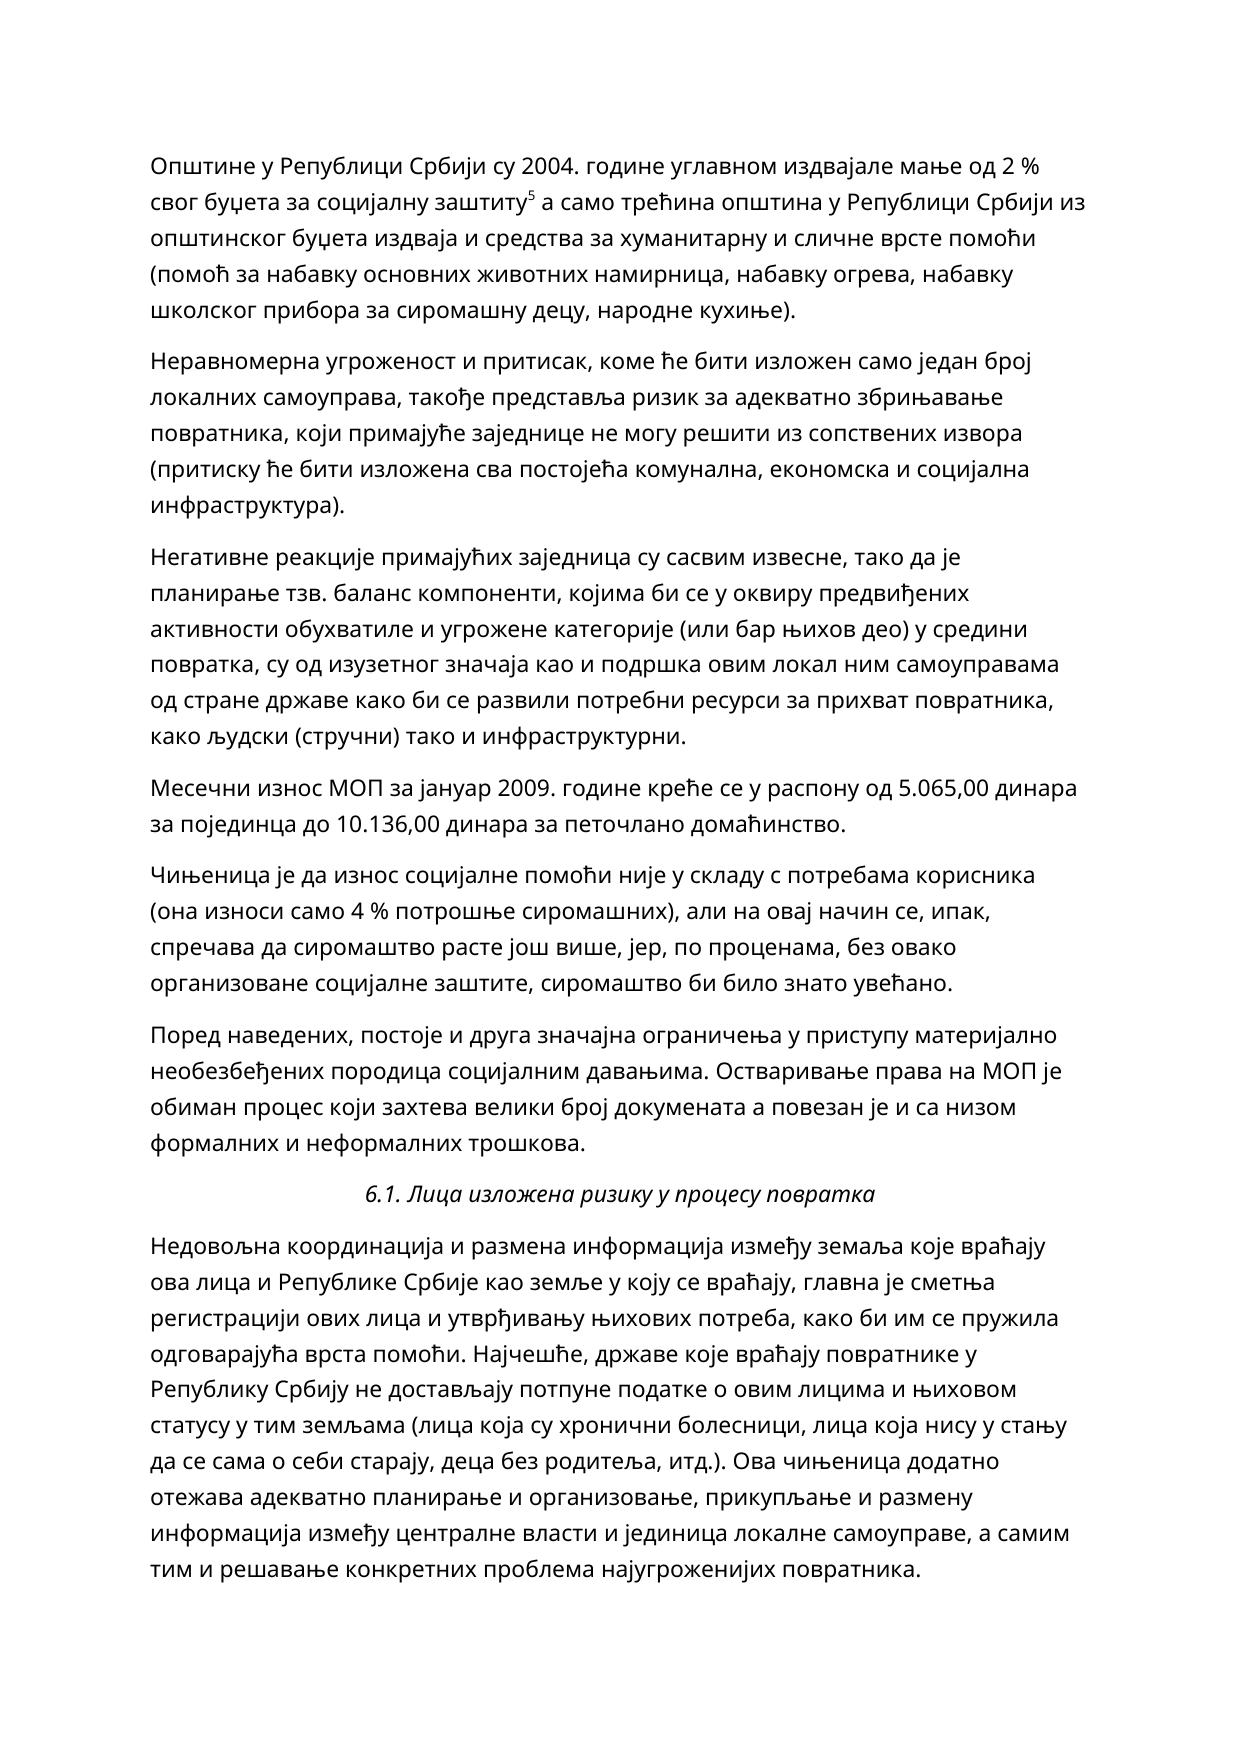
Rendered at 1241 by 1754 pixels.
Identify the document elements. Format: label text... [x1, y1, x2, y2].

text Чињеница је да износ социјалне помоћи није у складу с потребама корисника (она износи само 4 % потрошње сиромашних), али на овај начин се, ипак, спречава да сиромаштво расте још више, јер, по проценама, без овако организоване социјалне заштите, сиромаштво би било знато увећано. [150, 859, 1090, 998]
text Негативне реакције примајућих заједница су сасвим извесне, тако да је планирање тзв. баланс компоненти, којима би се у оквиру предвиђених активности обухватиле и угрожене категорије (или бар њихов део) у средини повратка, су од изузетног значаја као и подршка овим локал ним самоуправама од стране државе како би се развили потребни ресурси за прихват повратника, како људски (стручни) тако и инфраструктурни. [150, 541, 1090, 752]
text Неравномерна угроженост и притисак, коме ће бити изложен само један број локалних самоуправа, такође представља ризик за адекватно збрињавање повратника, који примајуће заједнице не могу решити из сопствених извора (притиску ће бити изложена сва постојећа комунална, економска и социјална инфраструктура). [150, 345, 1090, 520]
text Месечни износ МОП за јануар 2009. године креће се у распону од 5.065,00 динара за појединца до 10.136,00 динара за петочлано домаћинство. [150, 772, 1090, 839]
text Недовољна координација и размена информација између земаља које враћају ова лица и Републике Србије као земље у коју се враћају, главна је сметња регистрацији ових лица и утврђивању њихових потреба, како би им се пружила одговарајућа врста помоћи. Најчешће, државе које враћају повратнике у Републику Србију не достављају потпуне податке о овим лицима и њиховом статусу у тим земљама (лица која су хронични болесници, лица која нису у стању да се сама о себи старају, деца без родитеља, итд.). Ова чињеница додатно отежава адекватно планирање и организовање, прикупљање и размену информација између централне власти и јединица локалне самоуправе, а самим тим и решавање конкретних проблема најугроженијих повратника. [150, 1230, 1090, 1584]
text 6.1. Лица изложена ризику у процесу повратка [150, 1178, 1090, 1209]
text Поред наведених, постоје и друга значајна ограничења у приступу материјално необезбеђених породица социјалним давањима. Остваривање права на МОП је обиман процес који захтева велики број докумената а повезан је и са низом формалних и неформалних трошкова. [150, 1019, 1090, 1158]
text Општине у Републици Србији су 2004. године углавном издвајале мање од 2 % свог буџета за социјалну заштиту5 а само трећина општина у Републици Србији из општинског буџета издваја и средства за хуманитарну и сличне врсте помоћи (помоћ за набавку основних животних намирница, набавку огрева, набавку школског прибора за сиромашну децу, народне кухиње). [150, 150, 1090, 325]
